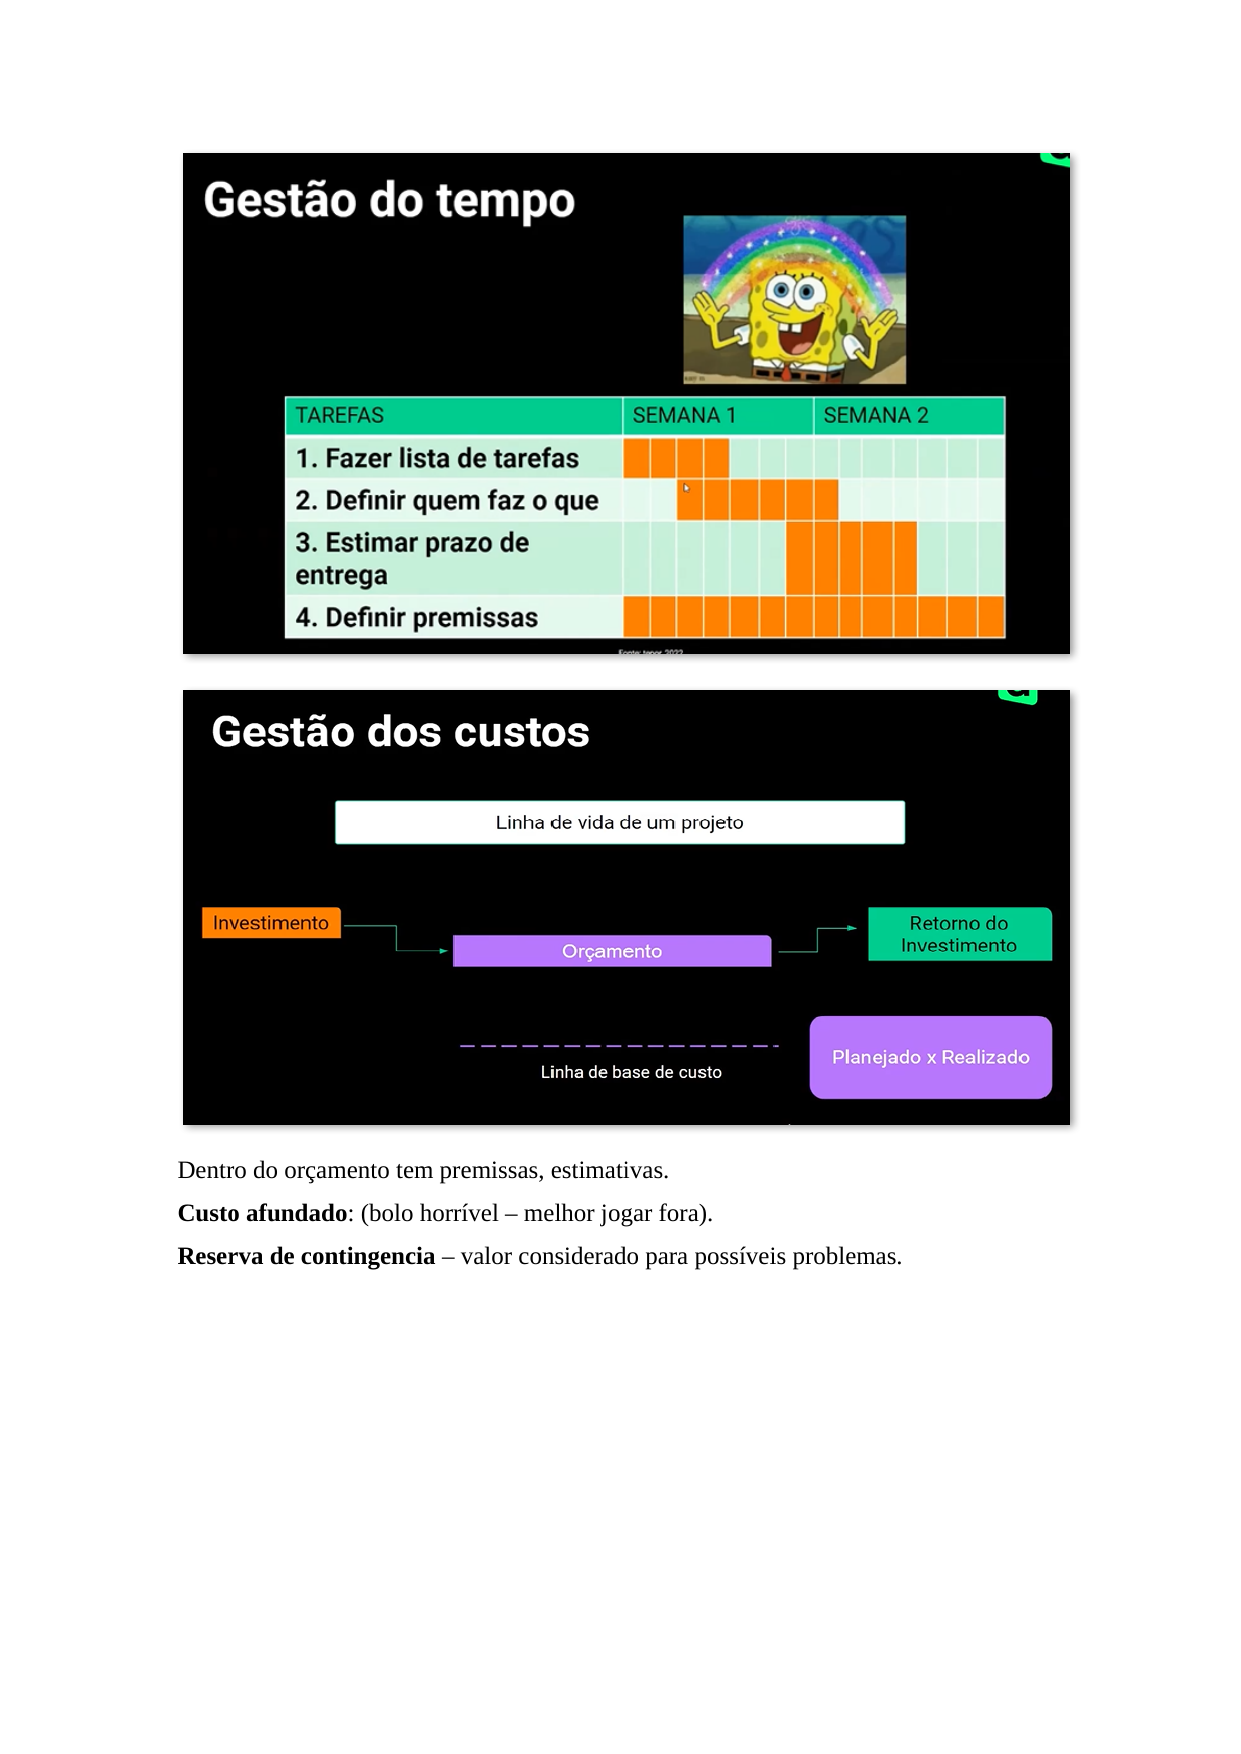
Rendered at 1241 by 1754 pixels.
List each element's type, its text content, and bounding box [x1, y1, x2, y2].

text Reserva de contingencia – valor considerado para possíveis problemas. [177, 1241, 1063, 1270]
picture [183, 690, 1070, 1125]
text Custo afundado: (bolo horrível – melhor jogar fora). [177, 1198, 1063, 1227]
text Dentro do orçamento tem premissas, estimativas. [177, 1155, 1063, 1183]
picture [183, 153, 1070, 654]
